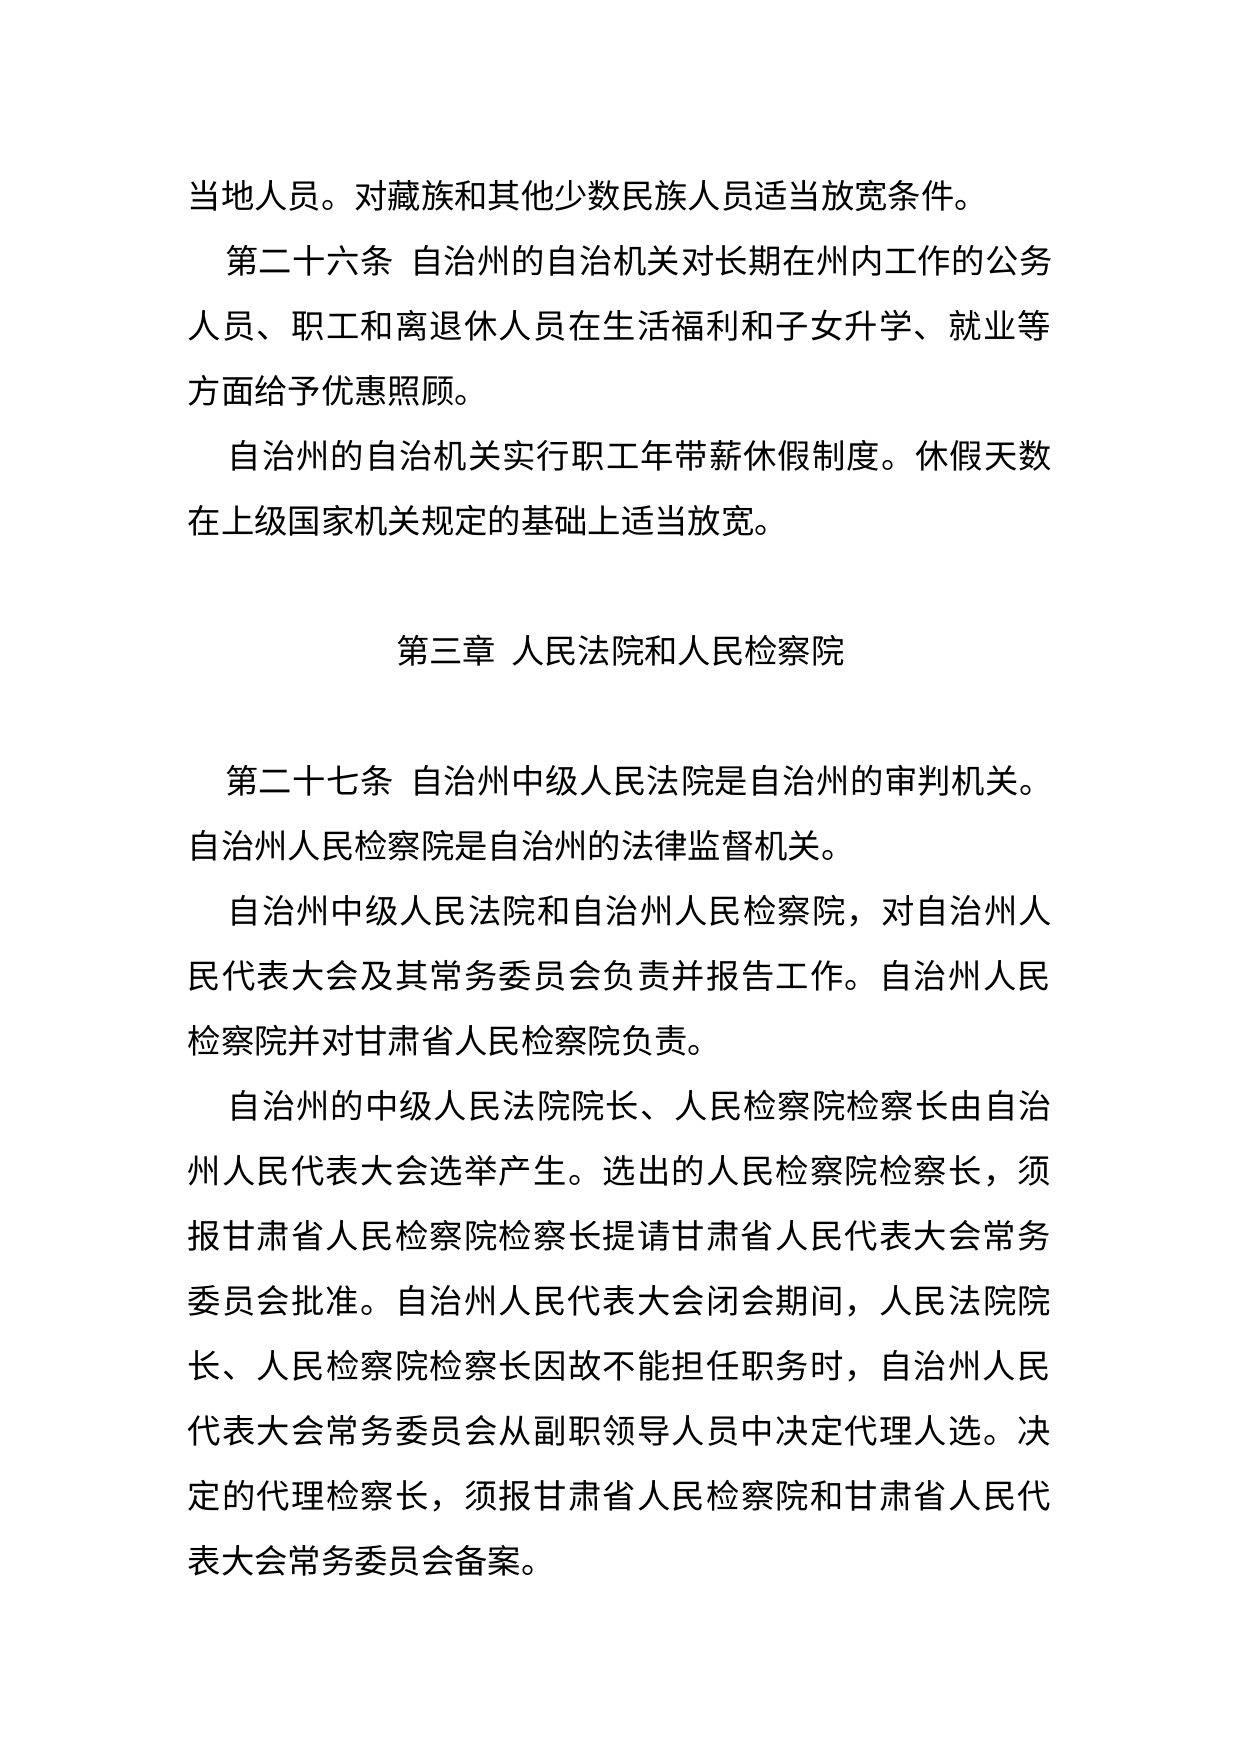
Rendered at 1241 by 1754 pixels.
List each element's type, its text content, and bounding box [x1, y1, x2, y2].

text 自治州的中级人民法院院长、人民检察院检察长由自治州人民代表大会选举产生。选出的人民检察院检察长，须报甘肃省人民检察院检察长提请甘肃省人民代表大会常务委员会批准。自治州人民代表大会闭会期间，人民法院院长、人民检察院检察长因故不能担任职务时，自治州人民代表大会常务委员会从副职领导人员中决定代理人选。决定的代理检察长，须报甘肃省人民检察院和甘肃省人民代表大会常务委员会备案。 [187, 1072, 1053, 1592]
text 第二十六条 自治州的自治机关对长期在州内工作的公务人员、职工和离退休人员在生活福利和子女升学、就业等方面给予优惠照顾。 [187, 227, 1053, 422]
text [187, 162, 1053, 227]
text 自治州中级人民法院和自治州人民检察院，对自治州人民代表大会及其常务委员会负责并报告工作。自治州人民检察院并对甘肃省人民检察院负责。 [187, 877, 1053, 1072]
text 自治州的自治机关实行职工年带薪休假制度。休假天数在上级国家机关规定的基础上适当放宽。 [187, 422, 1053, 552]
text 第二十七条 自治州中级人民法院是自治州的审判机关。自治州人民检察院是自治州的法律监督机关。 [187, 747, 1053, 877]
text 第三章 人民法院和人民检察院 [187, 617, 1053, 682]
